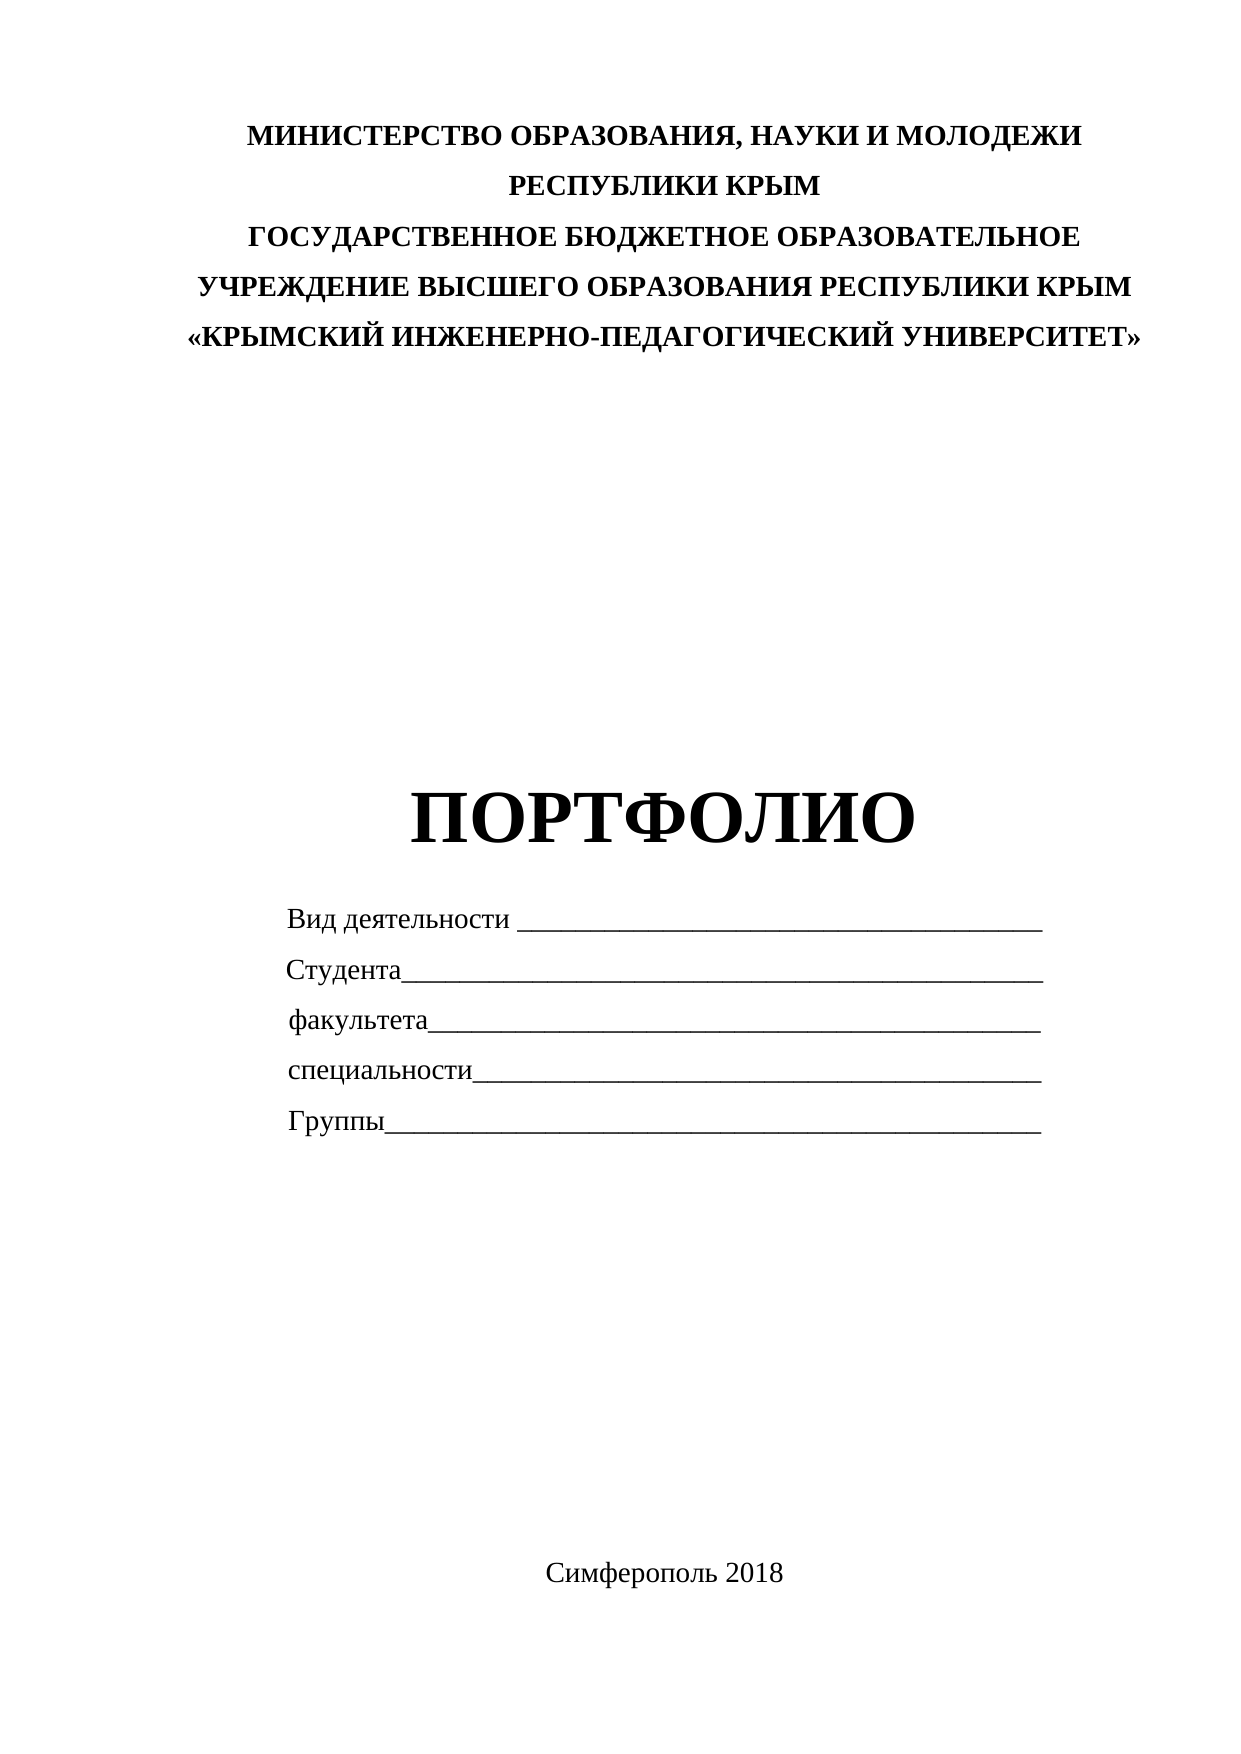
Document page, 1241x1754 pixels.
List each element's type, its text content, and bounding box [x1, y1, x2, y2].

text ГОСУДАРСТВЕННОЕ БЮДЖЕТНОЕ ОБРАЗОВАТЕЛЬНОЕ УЧРЕЖДЕНИЕ ВЫСШЕГО ОБРАЗОВАНИЯ РЕСПУБЛИКИ КРЫМ [177, 219, 1152, 303]
text МИНИСТЕРСТВО ОБРАЗОВАНИЯ, НАУКИ И МОЛОДЕЖИ РЕСПУБЛИКИ КРЫМ [177, 118, 1152, 202]
text Вид деятельности ____________________________________ [177, 902, 1152, 935]
text Студента____________________________________________ [177, 952, 1152, 985]
text специальности_______________________________________ [177, 1052, 1152, 1086]
text Симферополь 2018 [177, 1556, 1152, 1589]
text ПОРТФОЛИО [177, 772, 1152, 858]
text факультета__________________________________________ [177, 1002, 1152, 1036]
text Группы_____________________________________________ [177, 1103, 1152, 1136]
text «КРЫМСКИЙ ИНЖЕНЕРНО-ПЕДАГОГИЧЕСКИЙ УНИВЕРСИТЕТ» [177, 319, 1152, 353]
